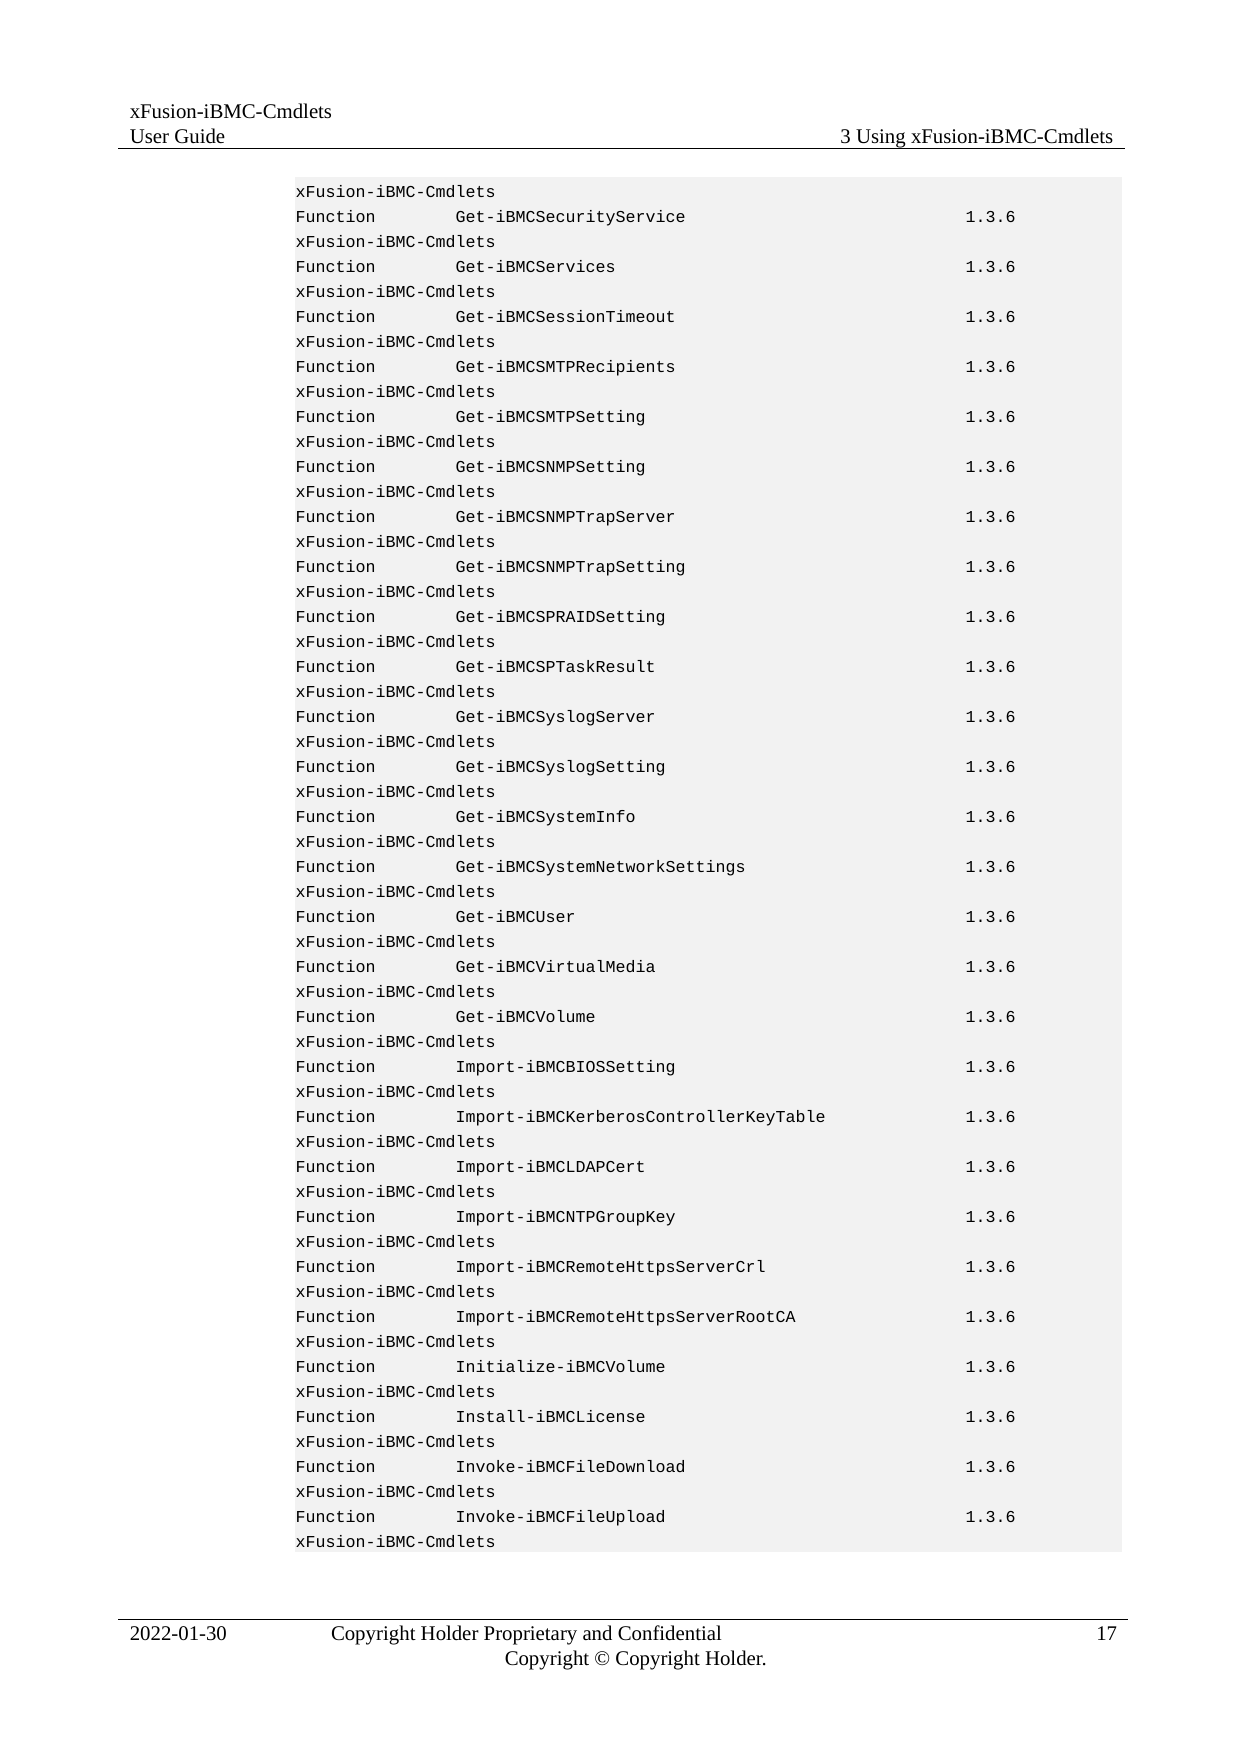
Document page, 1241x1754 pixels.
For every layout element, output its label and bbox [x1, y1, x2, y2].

text [295, 177, 1122, 1552]
